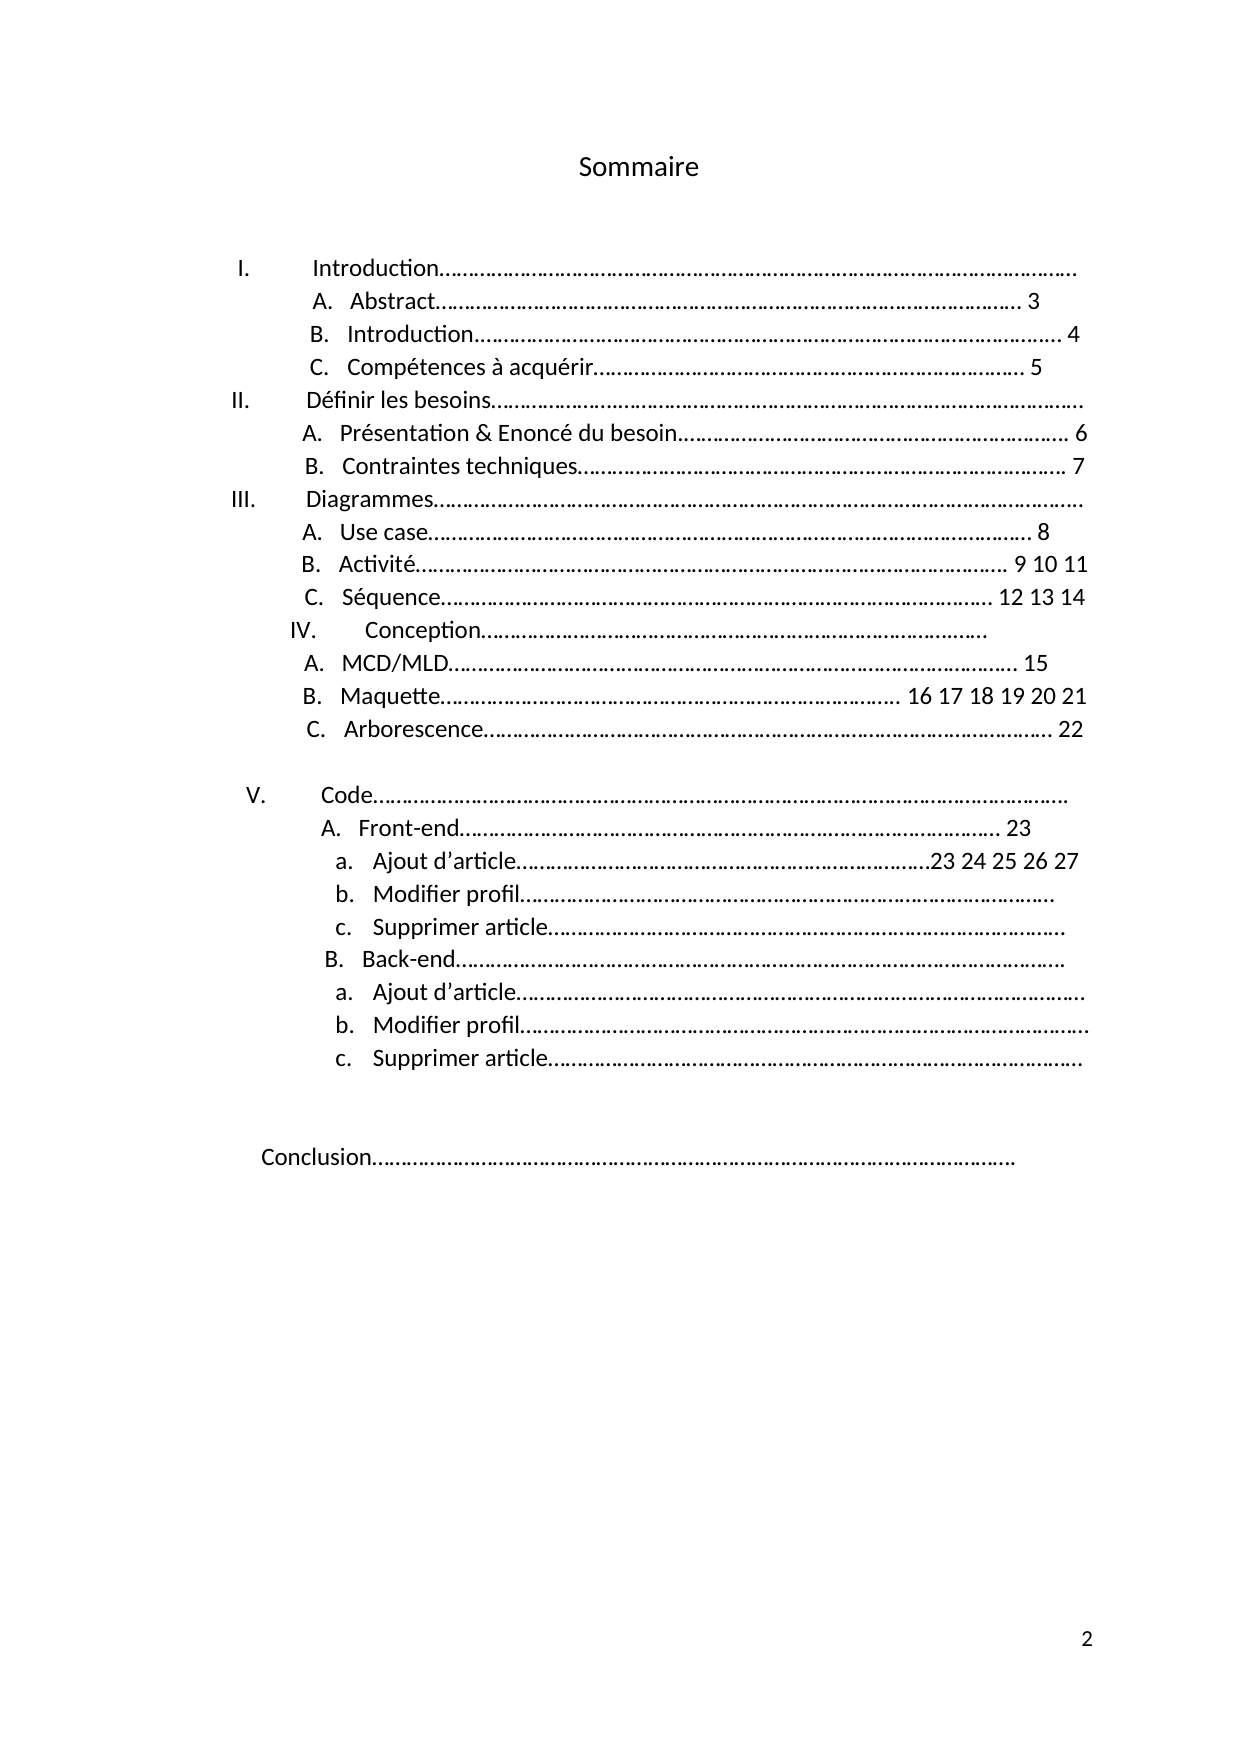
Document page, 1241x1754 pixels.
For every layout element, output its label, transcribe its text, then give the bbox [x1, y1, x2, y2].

list Modifier profil……………………………………………………………………………………… [335, 1009, 1093, 1040]
list Use case…………………………………………………………………………………………… 8 [260, 516, 1093, 546]
list Code…………………………………………………………………………………………………………. [223, 779, 1093, 809]
list Présentation & Enoncé du besoin.…………………………………………………………. 6 [298, 417, 1093, 447]
list Ajout d’article……………………………………………………………………………………… [335, 976, 1093, 1007]
list Back-end……………………………………………………………………………………………. [298, 943, 1093, 974]
list Abstract………………………………………………………………………………………… 3 [260, 285, 1093, 316]
list MCD/MLD……………………………………………………………………………………… 15 [260, 647, 1093, 678]
list Conception……………………………………………………………………….…… [185, 614, 1093, 645]
list Supprimer article……………………………………………………………………………… [335, 911, 1093, 941]
list Supprimer article………………………………………………………………………………… [335, 1042, 1093, 1073]
list Front-end……………………………………………………….………………………… 23 [260, 812, 1093, 842]
list Modifier profil………………………………………………………………………………… [335, 878, 1093, 908]
list Introduction.……………………………………………………………………………………..… 4 [298, 318, 1093, 349]
list Ajout d’article………………………………………………………………23 24 25 26 27 [335, 845, 1093, 875]
list Définir les besoins………………….……………………………………………………………………… [223, 384, 1093, 414]
list Compétences à acquérir………………………………………………………………… 5 [260, 351, 1093, 382]
list Séquence…………………………………………………………………………………… 12 13 14 [298, 581, 1093, 612]
list Contraintes techniques…………………………………………………………………………. 7 [298, 450, 1093, 480]
list Maquette…………………………………………………………………….. 16 17 18 19 20 21 [298, 680, 1093, 711]
list Introduction………………………………………………………………………………………………… [223, 252, 1093, 283]
list Activité…………………………………………………………………………………………. 9 10 11 [298, 548, 1093, 579]
list Arborescence……………………………………………………………………………………… 22 [298, 713, 1093, 744]
text Conclusion…………………………………………………………………………………………………. [185, 1141, 1093, 1172]
list Diagrammes………………………………………………………………………………………………….. [223, 483, 1093, 513]
text Sommaire [185, 148, 1093, 183]
